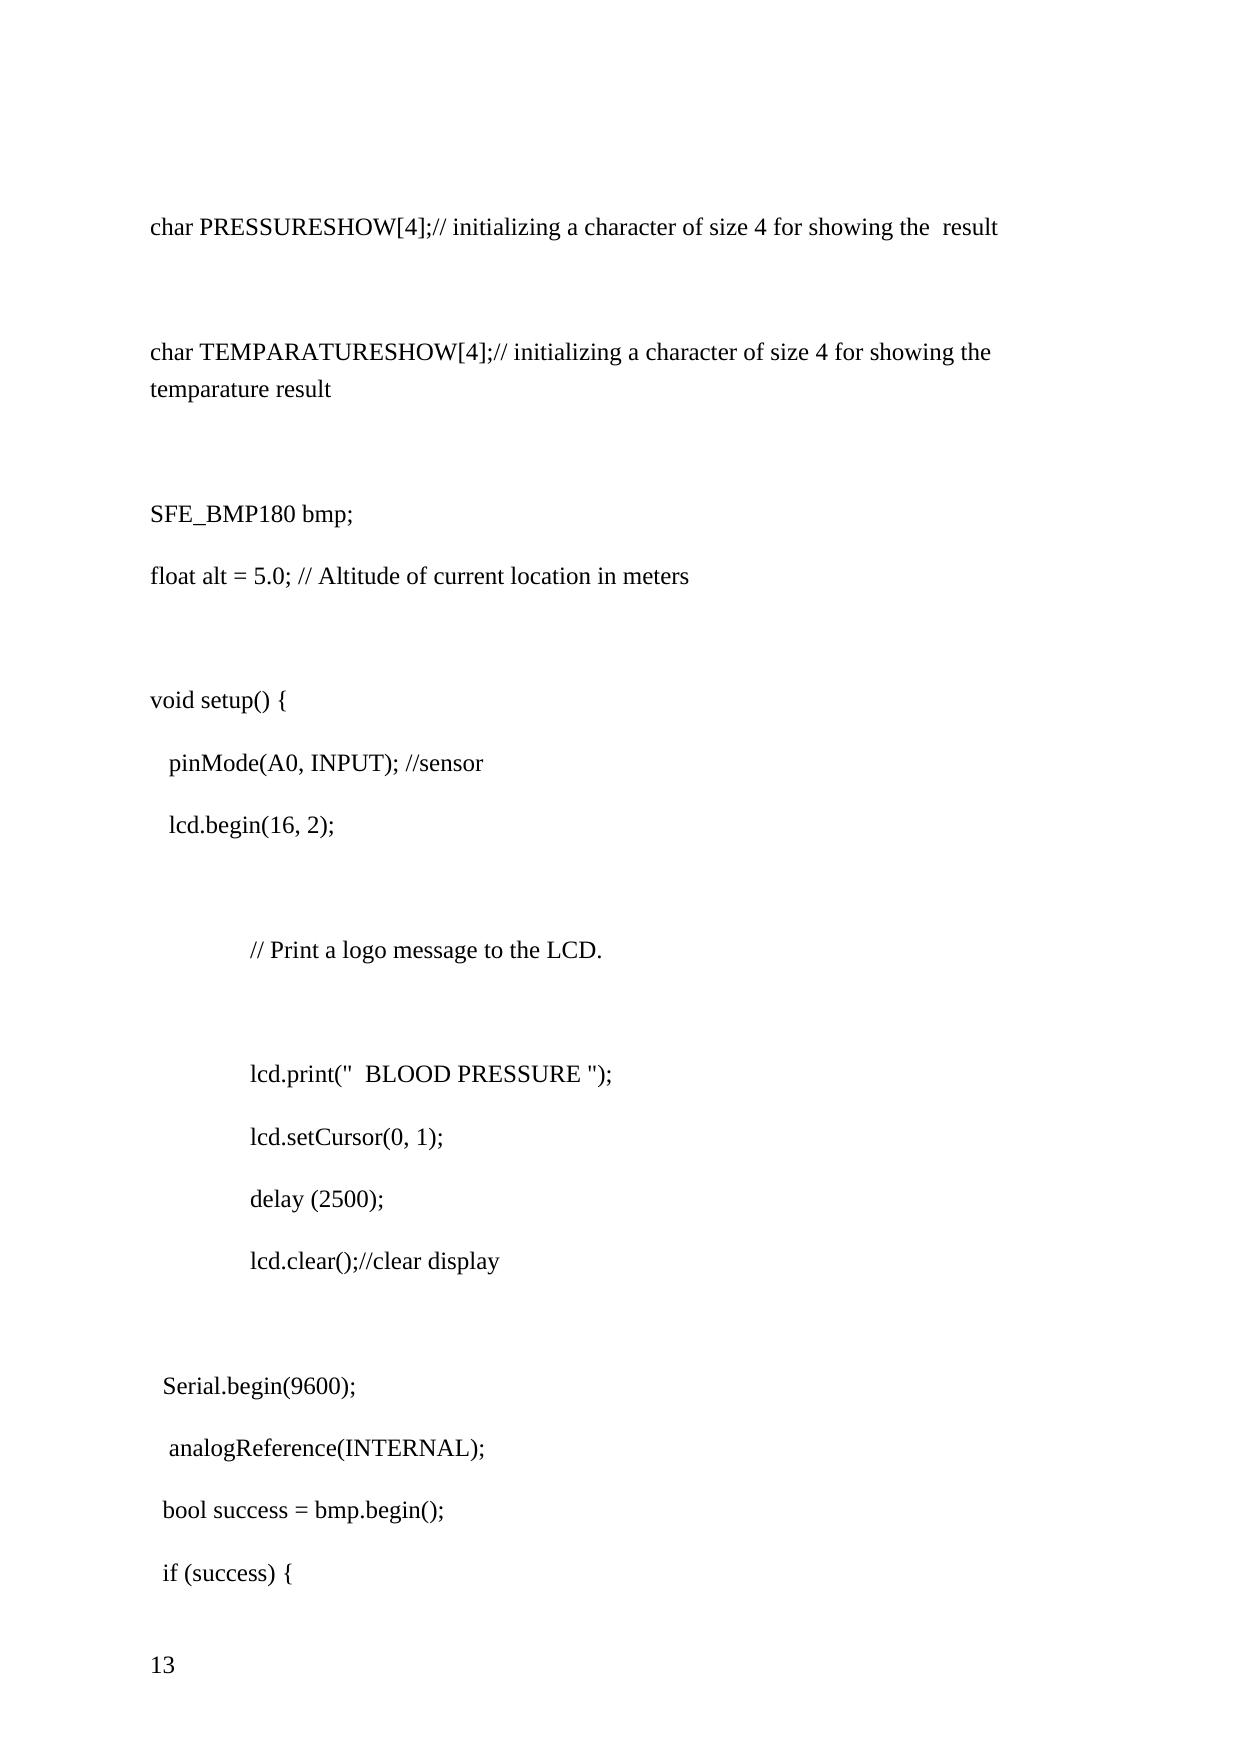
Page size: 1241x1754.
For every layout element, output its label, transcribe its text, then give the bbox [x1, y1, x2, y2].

text char PRESSURESHOW[4];// initializing a character of size 4 for showing the result [150, 212, 1090, 241]
text lcd.begin(16, 2); [150, 810, 1090, 839]
text analogReference(INTERNAL); [150, 1433, 1090, 1462]
text bool success = bmp.begin(); [150, 1495, 1090, 1524]
text float alt = 5.0; // Altitude of current location in meters [150, 561, 1090, 590]
text Serial.begin(9600); [150, 1371, 1090, 1399]
text lcd.print(" BLOOD PRESSURE "); [150, 1059, 1090, 1088]
text pinMode(A0, INPUT); //sensor [150, 748, 1090, 777]
text SFE_BMP180 bmp; [150, 499, 1090, 527]
text char TEMPARATURESHOW[4];// initializing a character of size 4 for showing the temparature result [150, 337, 1090, 403]
text lcd.setCursor(0, 1); [150, 1122, 1090, 1150]
text lcd.clear();//clear display [150, 1246, 1090, 1275]
text void setup() { [150, 686, 1090, 714]
text delay (2500); [150, 1184, 1090, 1213]
text // Print a logo message to the LCD. [150, 935, 1090, 963]
text if (success) { [150, 1558, 1090, 1586]
